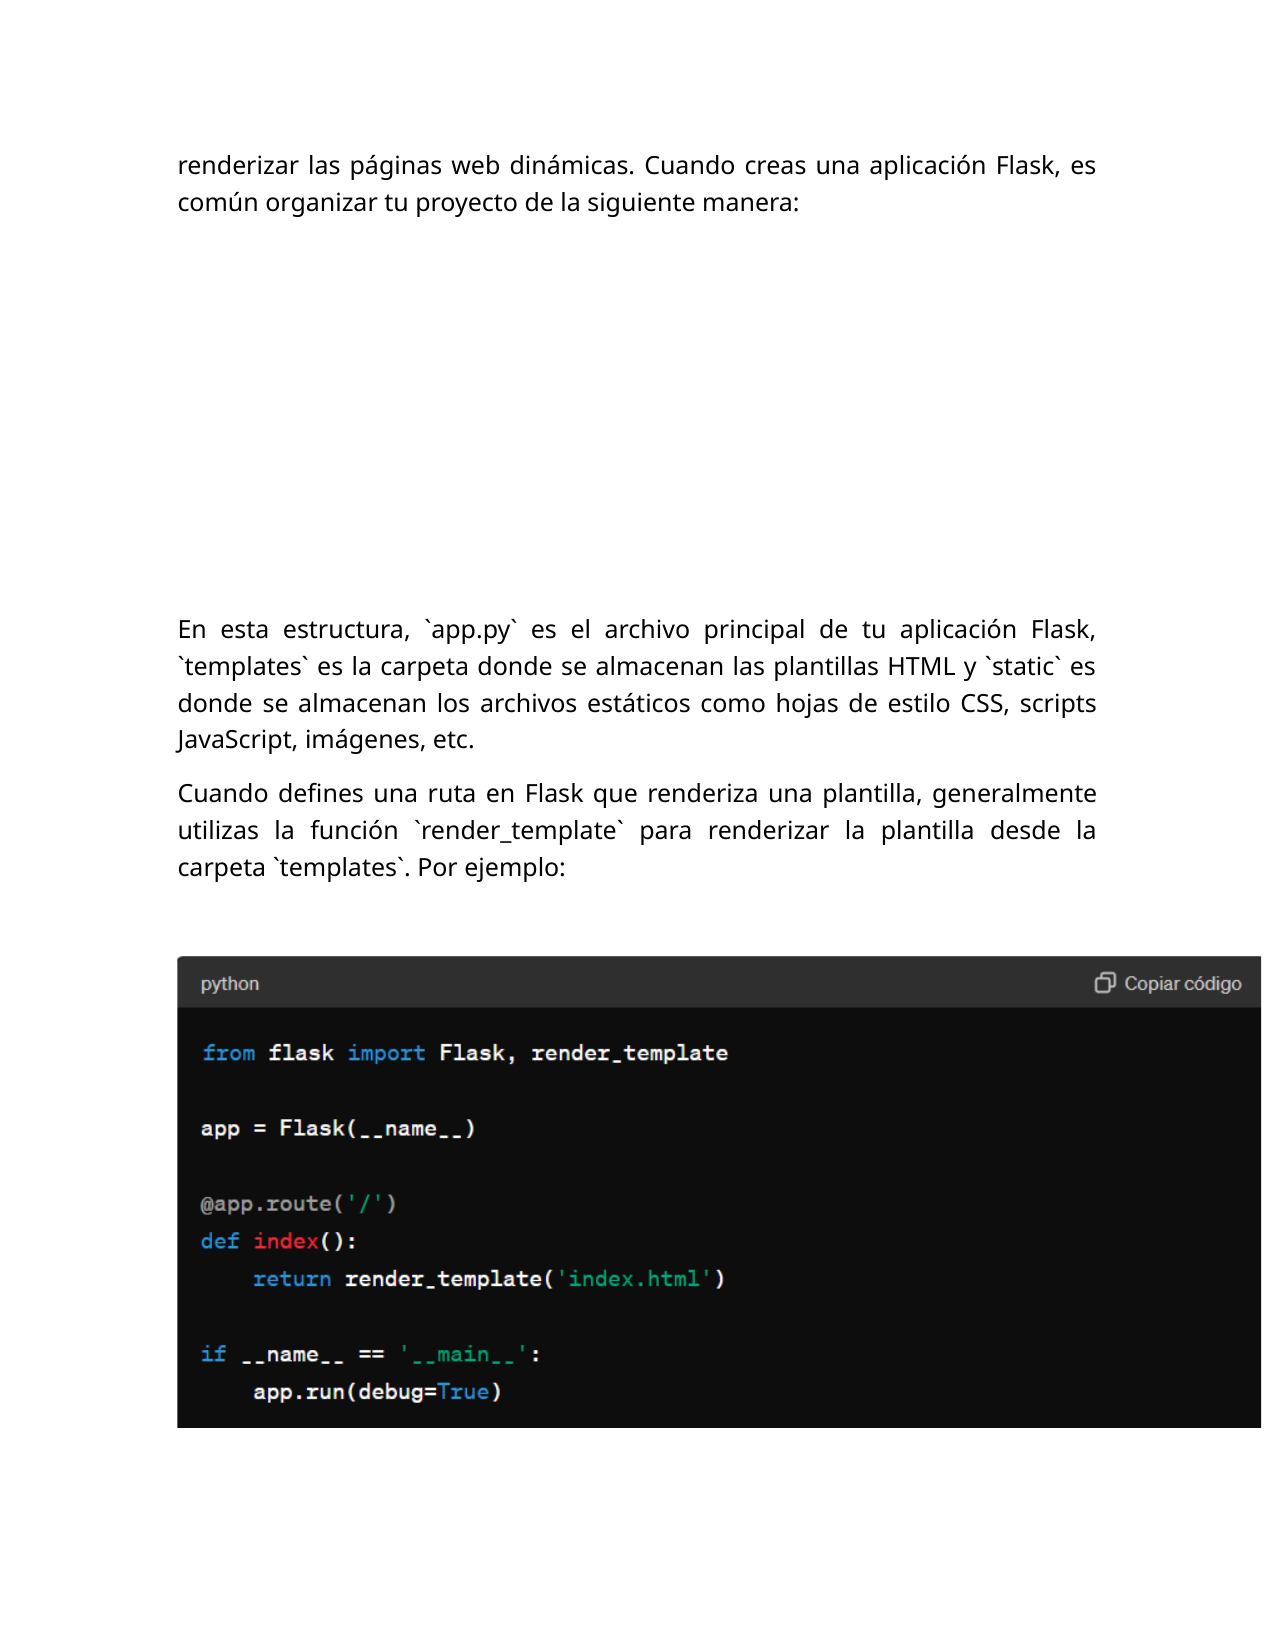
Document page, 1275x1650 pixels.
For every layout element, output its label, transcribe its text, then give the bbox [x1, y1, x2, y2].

picture [177, 956, 1262, 1428]
text En esta estructura, `app.py` es el archivo principal de tu aplicación Flask, `templates` es la carpeta donde se almacenan las plantillas HTML y `static` es donde se almacenan los archivos estáticos como hojas de estilo CSS, scripts JavaScript, imágenes, etc. [177, 612, 1098, 756]
text Cuando defines una ruta en Flask que renderiza una plantilla, generalmente utilizas la función `render_template` para renderizar la plantilla desde la carpeta `templates`. Por ejemplo: [177, 776, 1098, 883]
